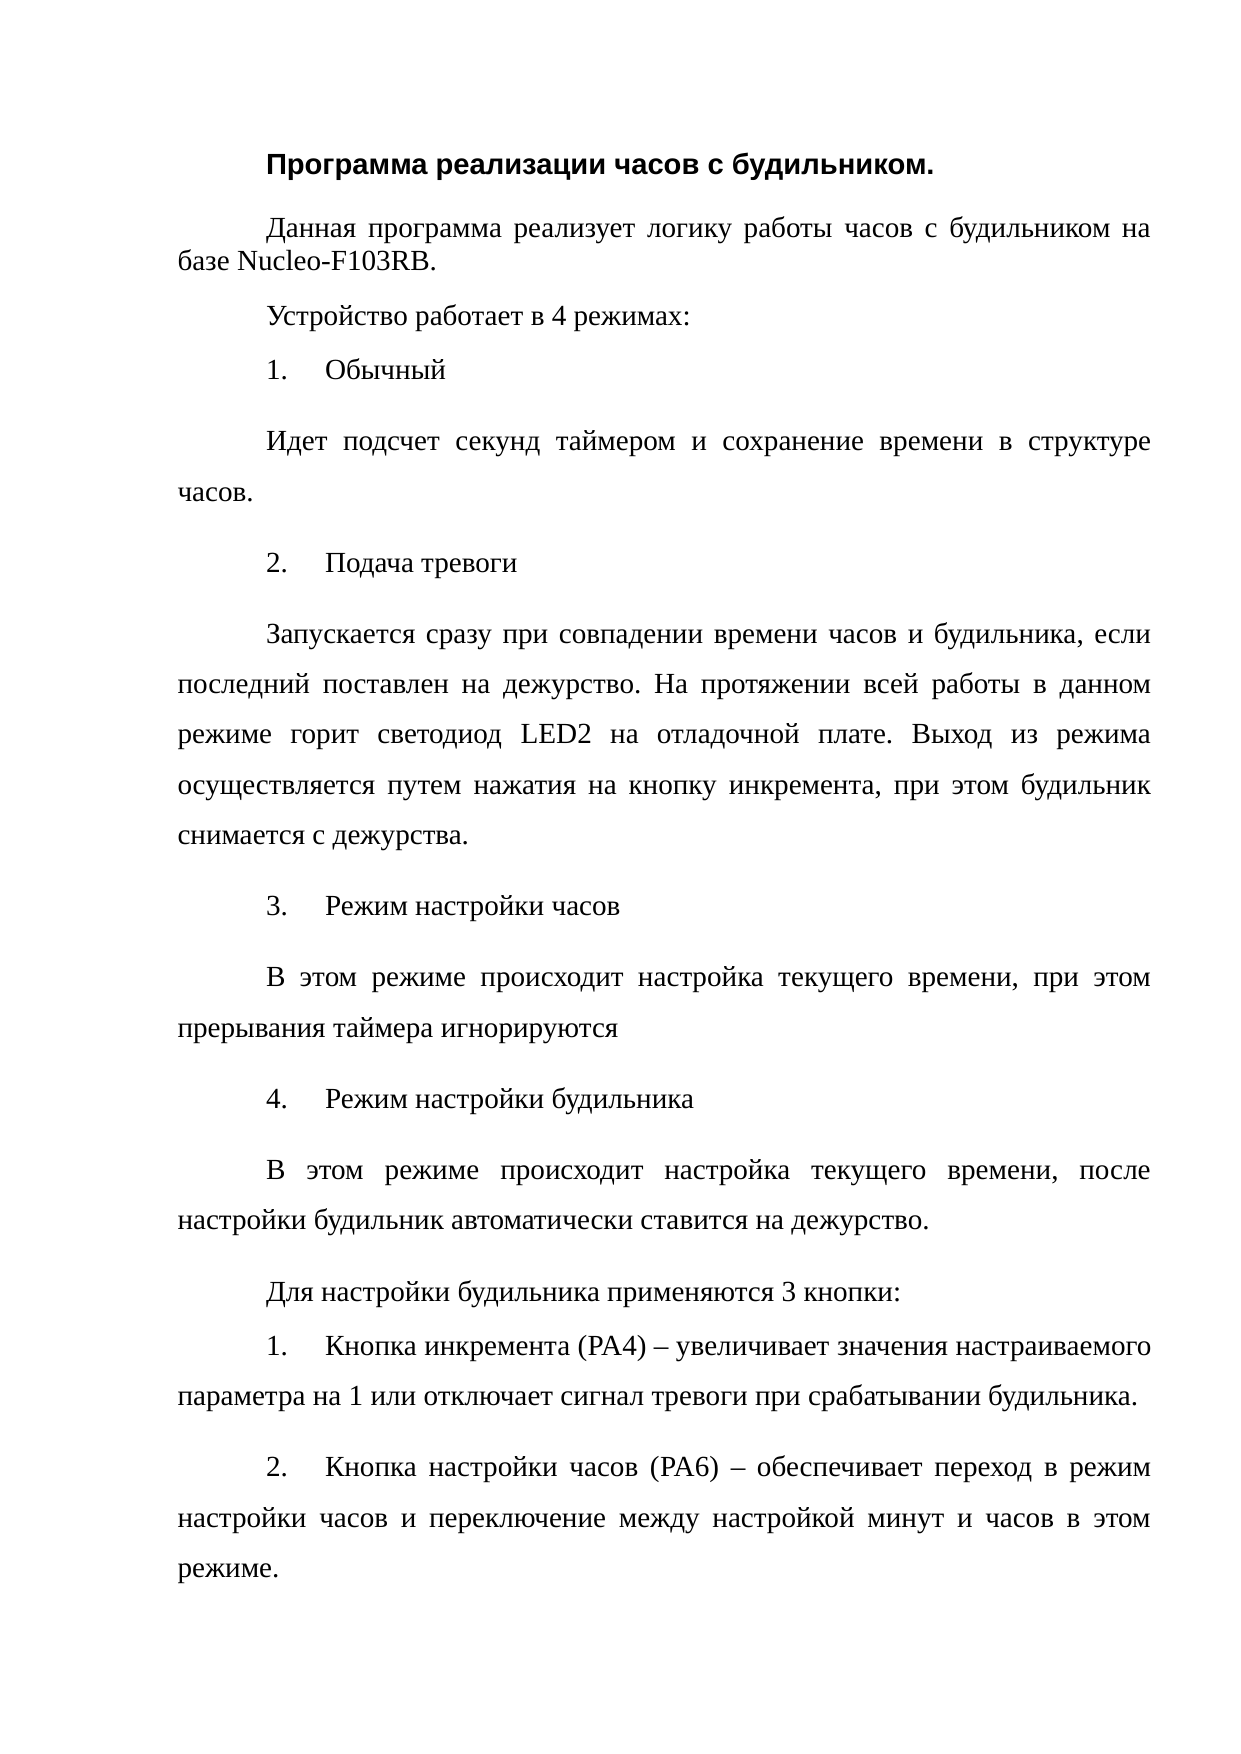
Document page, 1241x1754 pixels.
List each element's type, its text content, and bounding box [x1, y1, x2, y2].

text Данная программа реализует логику работы часов с будильником на базе Nucleo-F103RB. [177, 210, 1152, 277]
text Запускается сразу при совпадении времени часов и будильника, если последний поставлен на дежурство. На протяжении всей работы в данном режиме горит светодиод LED2 на отладочной плате. Выход из режима осуществляется путем нажатия на кнопку инкремента, при этом будильник снимается с дежурства. [177, 616, 1152, 851]
text В этом режиме происходит настройка текущего времени, после настройки будильник автоматически ставится на дежурство. [177, 1152, 1152, 1236]
text В этом режиме происходит настройка текущего времени, при этом прерывания таймера игнорируются [177, 959, 1152, 1043]
list Обычный [177, 352, 1152, 386]
text Программа реализации часов с будильником. [266, 147, 1152, 181]
list Кнопка настройки часов (PA6) – обеспечивает переход в режим настройки часов и переключение между настройкой минут и часов в этом режиме. [177, 1449, 1152, 1584]
list Режим настройки часов [177, 888, 1152, 922]
text Для настройки будильника применяются 3 кнопки: [177, 1274, 1152, 1307]
list Подача тревоги [177, 545, 1152, 578]
list Режим настройки будильника [177, 1081, 1152, 1114]
text Устройство работает в 4 режимах: [177, 298, 1152, 331]
list Кнопка инкремента (PA4) – увеличивает значения настраиваемого параметра на 1 или отключает сигнал тревоги при срабатывании будильника. [177, 1328, 1152, 1412]
text Идет подсчет секунд таймером и сохранение времени в структуре часов. [177, 423, 1152, 507]
